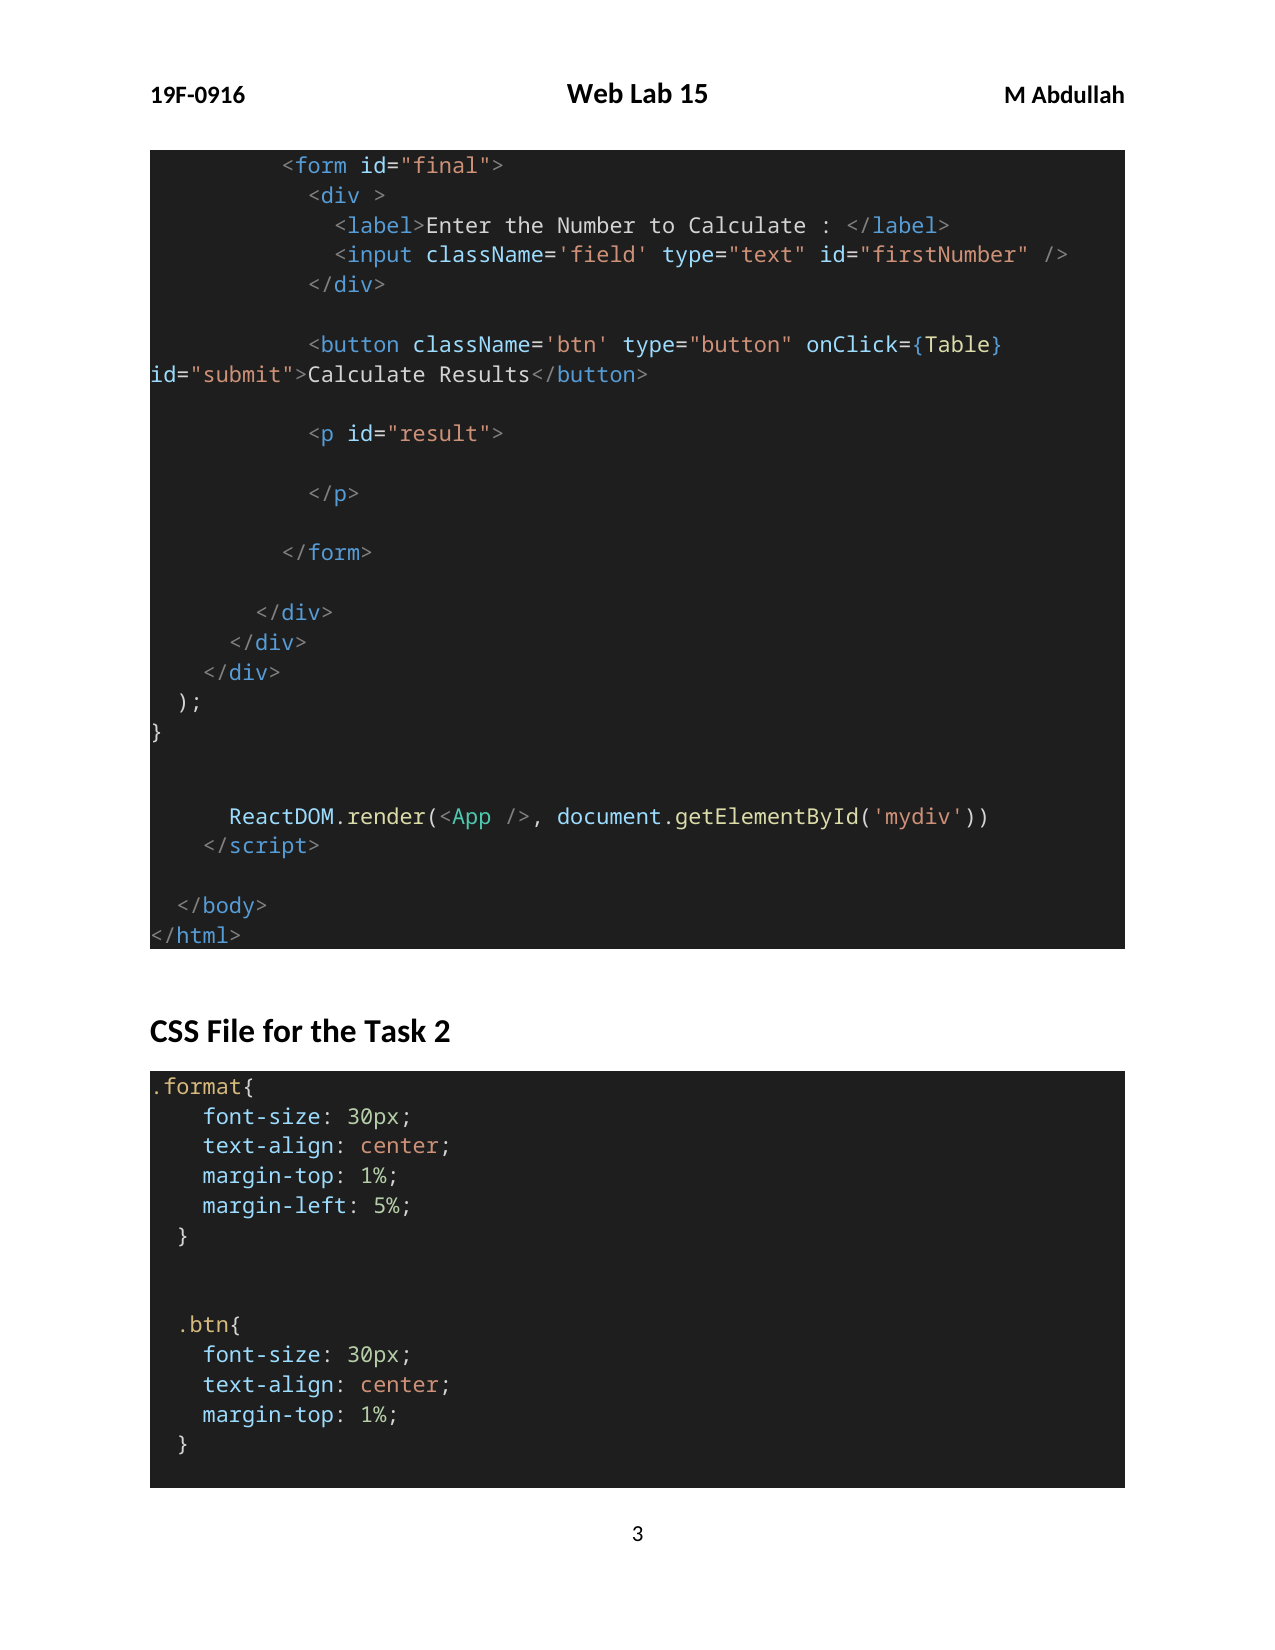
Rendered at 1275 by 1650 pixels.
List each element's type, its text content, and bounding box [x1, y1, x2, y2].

text font-size: 30px; [150, 1101, 1125, 1130]
text ReactDOM.render(<App />, document.getElementById('mydiv')) [150, 801, 1125, 830]
text </p> [150, 478, 1125, 507]
text } [150, 1428, 1125, 1458]
text .format{ [150, 1071, 1125, 1101]
text </div> [150, 269, 1125, 299]
text margin-left: 5%; [150, 1190, 1125, 1220]
text margin-top: 1%; [150, 1398, 1125, 1428]
text <div > [150, 180, 1125, 209]
text margin-top: 1%; [150, 1160, 1125, 1190]
text font-size: 30px; [150, 1339, 1125, 1369]
text <form id="final"> [150, 150, 1125, 180]
text </html> [150, 920, 1125, 949]
text ); [150, 686, 1125, 716]
text text-align: center; [150, 1130, 1125, 1160]
text } [150, 1220, 1125, 1249]
text text-align: center; [150, 1369, 1125, 1398]
text CSS File for the Task 2 [150, 1010, 1125, 1051]
text <input className='field' type="text" id="firstNumber" /> [150, 239, 1125, 269]
text </script> [150, 830, 1125, 860]
text </form> [150, 537, 1125, 567]
text </div> [150, 627, 1125, 656]
text </div> [150, 656, 1125, 686]
text <p id="result"> [150, 418, 1125, 448]
text <button className='btn' type="button" onClick={Table} id="submit">Calculate Results</button> [150, 329, 1125, 388]
text </div> [150, 597, 1125, 627]
text </body> [150, 890, 1125, 920]
text } [150, 716, 1125, 746]
text <label>Enter the Number to Calculate : </label> [150, 209, 1125, 239]
text .btn{ [150, 1309, 1125, 1339]
